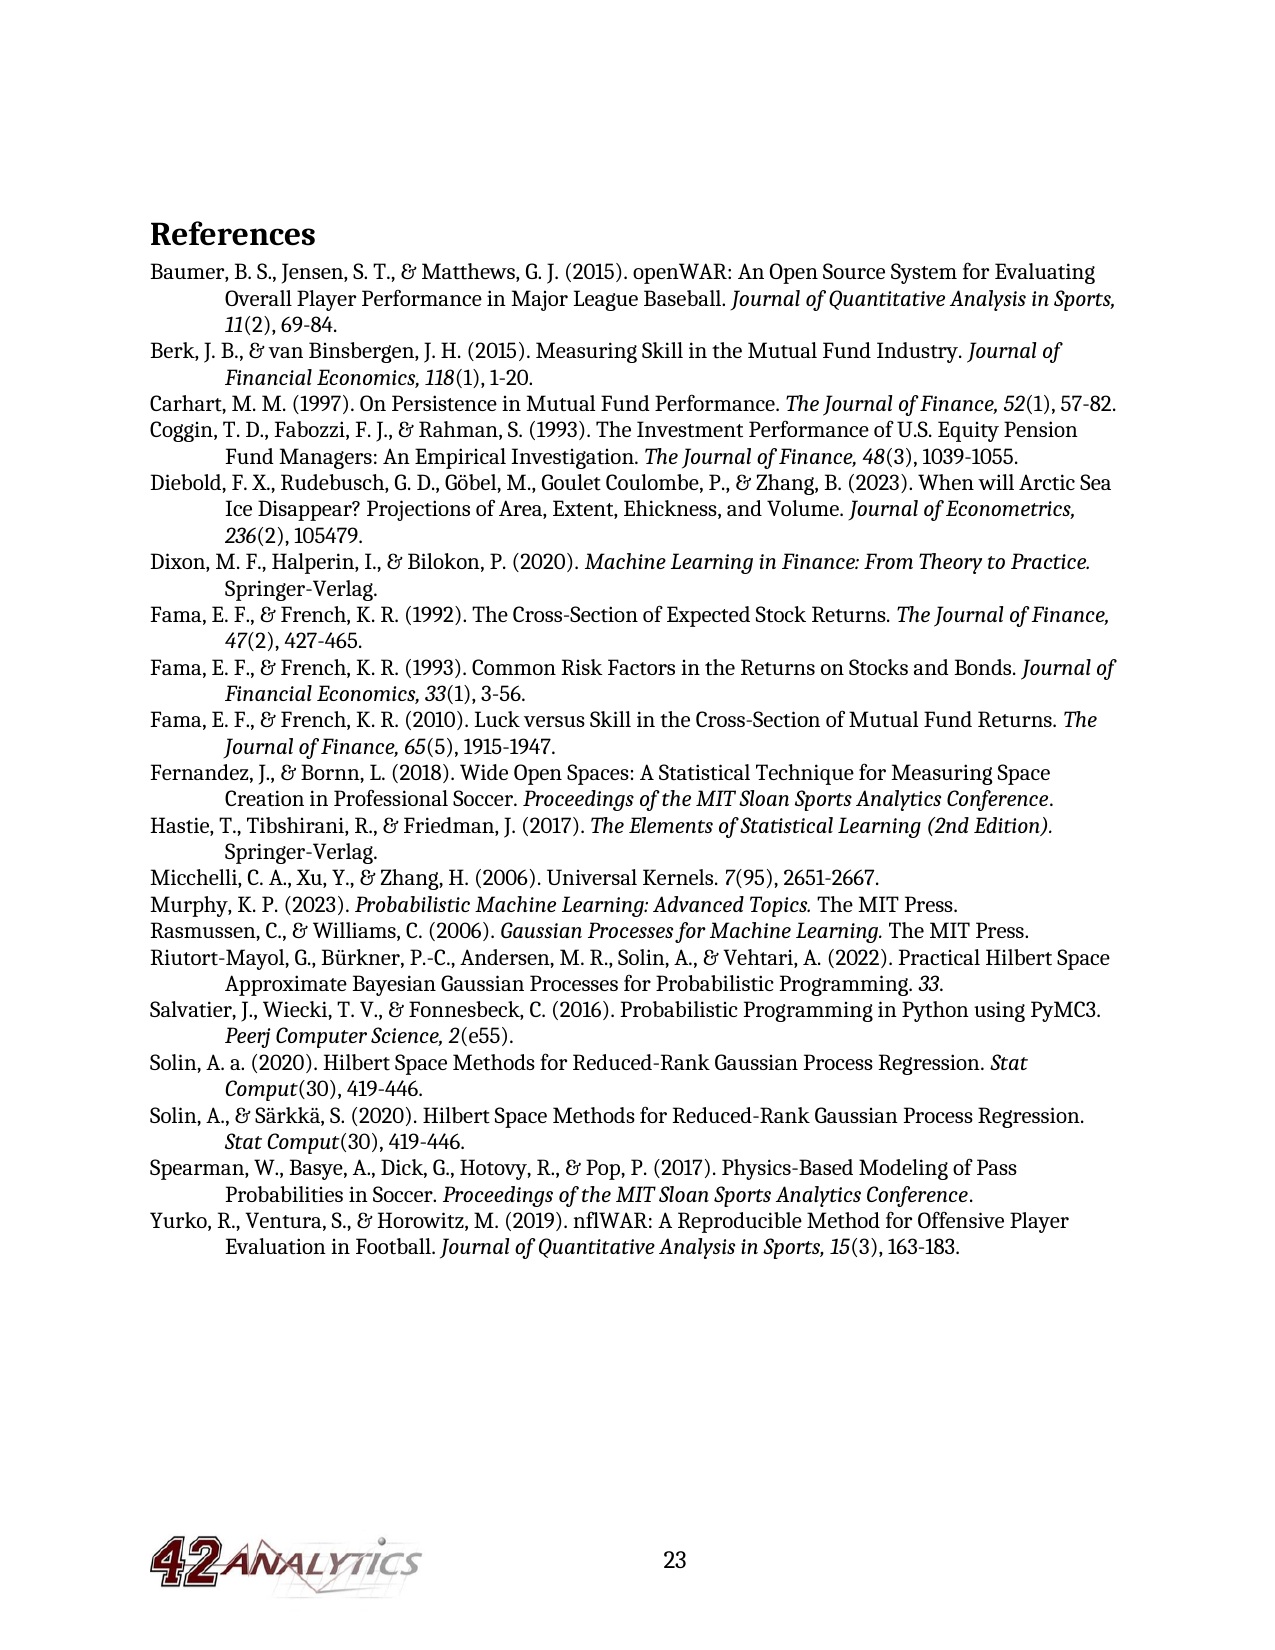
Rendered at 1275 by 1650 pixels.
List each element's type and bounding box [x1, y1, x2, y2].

picture [131, 1517, 433, 1612]
